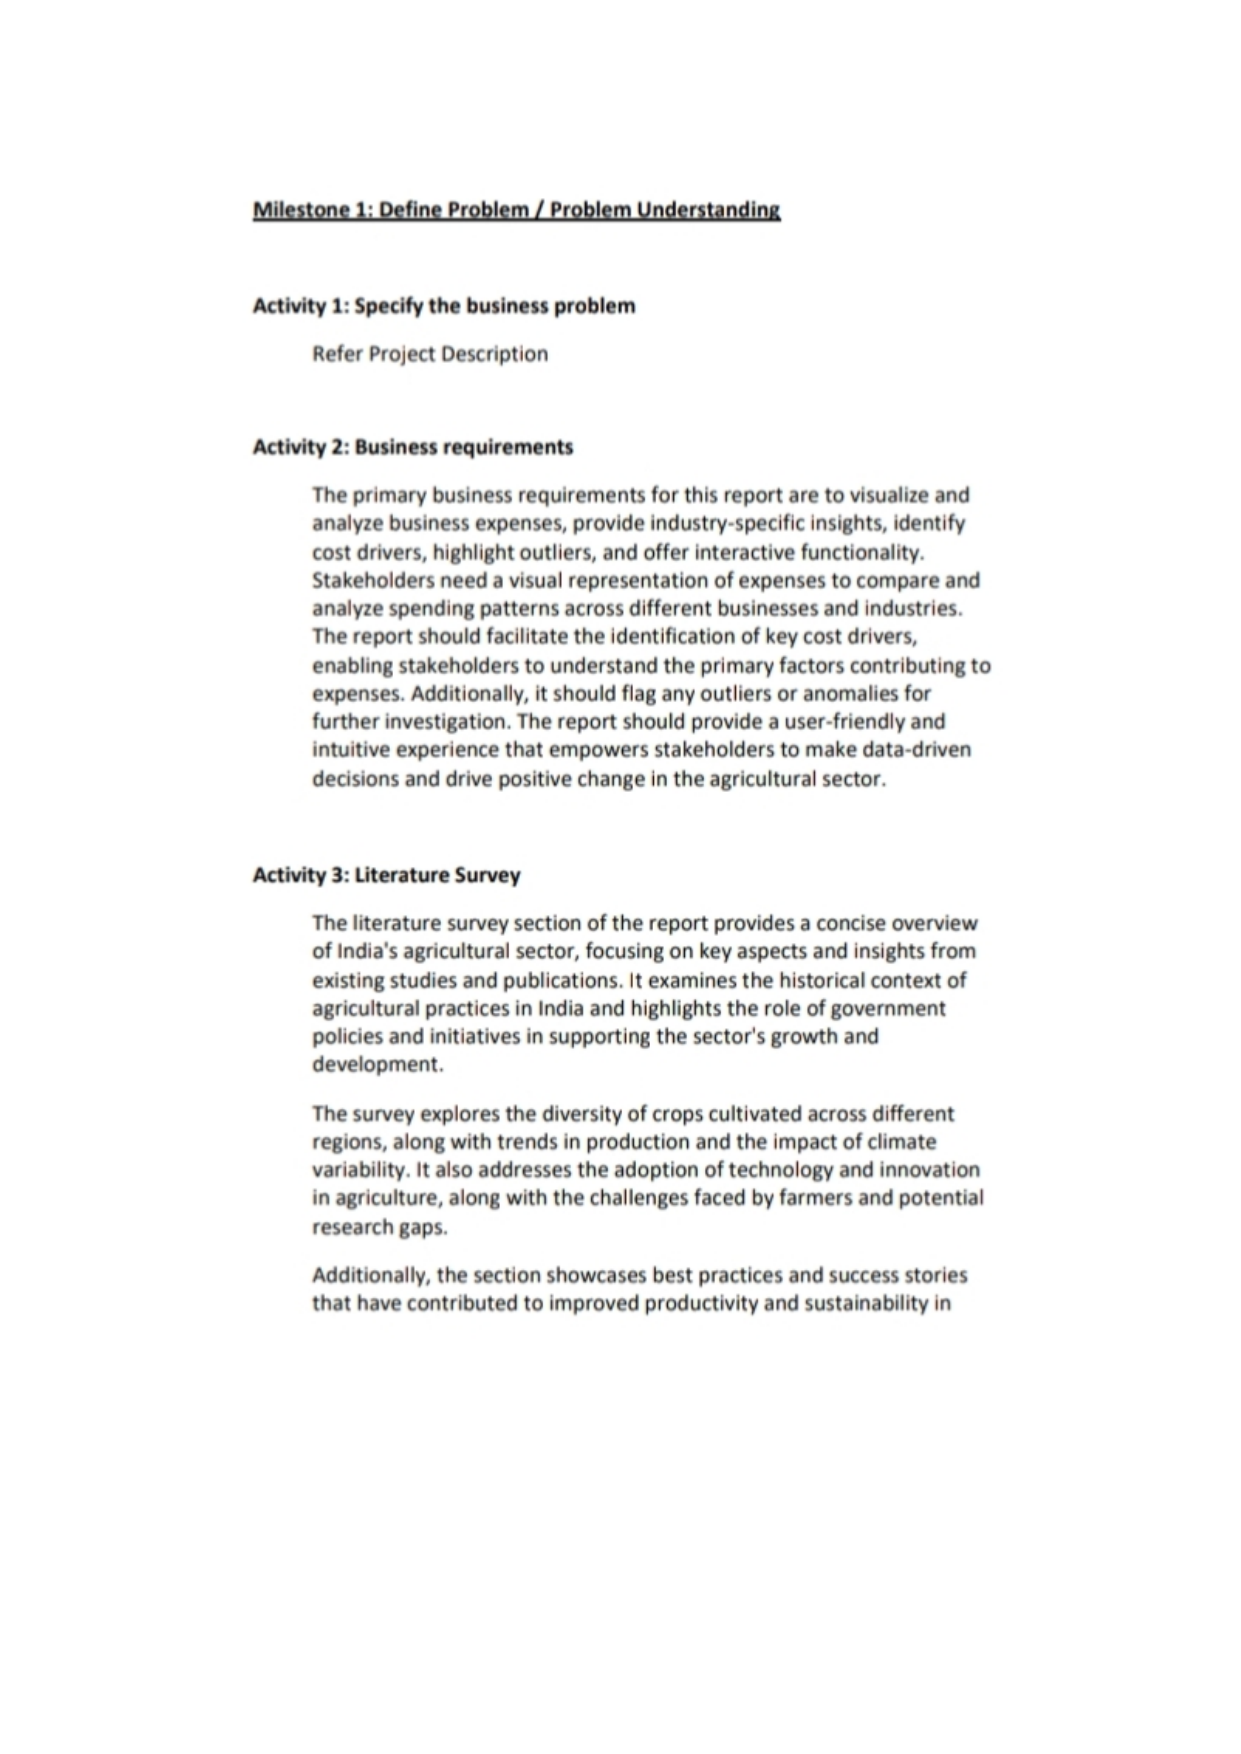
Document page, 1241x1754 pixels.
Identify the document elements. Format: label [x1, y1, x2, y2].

picture [150, 150, 1091, 1427]
